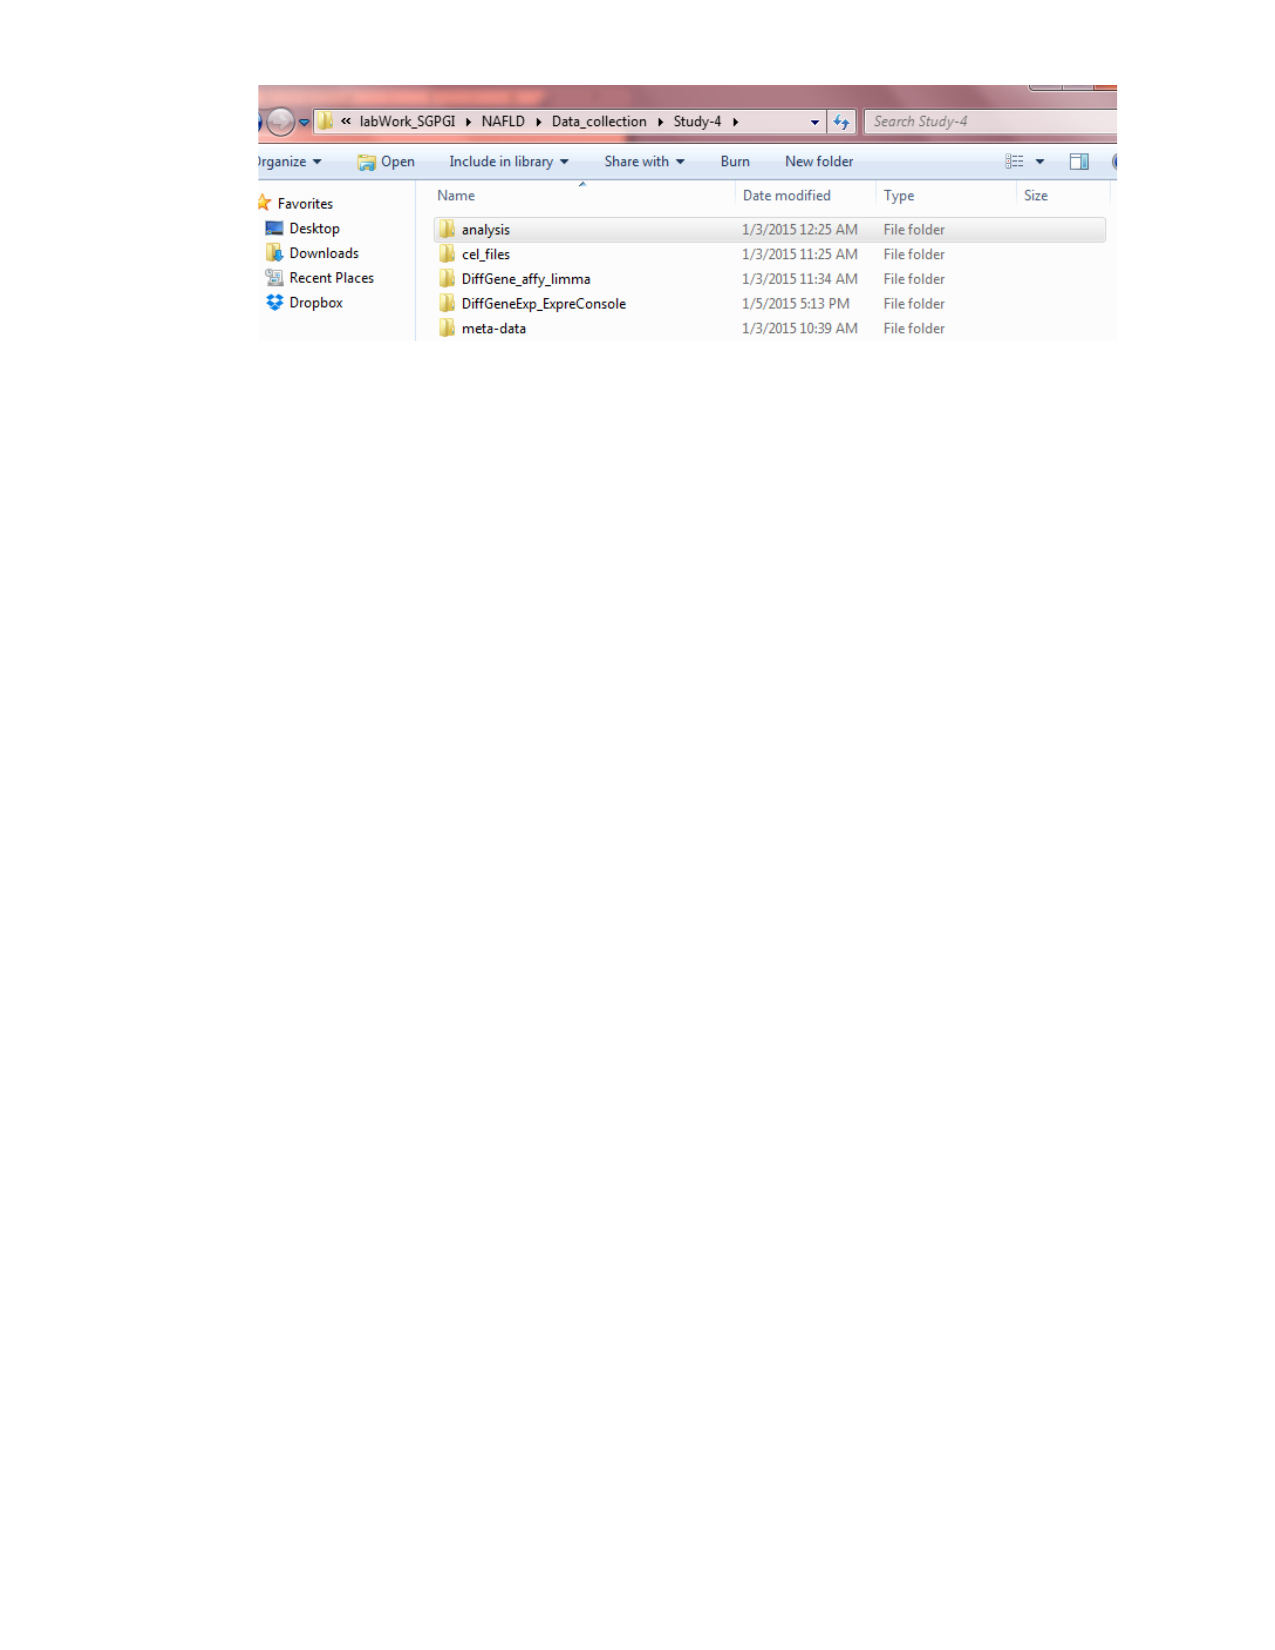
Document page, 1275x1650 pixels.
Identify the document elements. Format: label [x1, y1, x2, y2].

picture [258, 85, 1118, 341]
